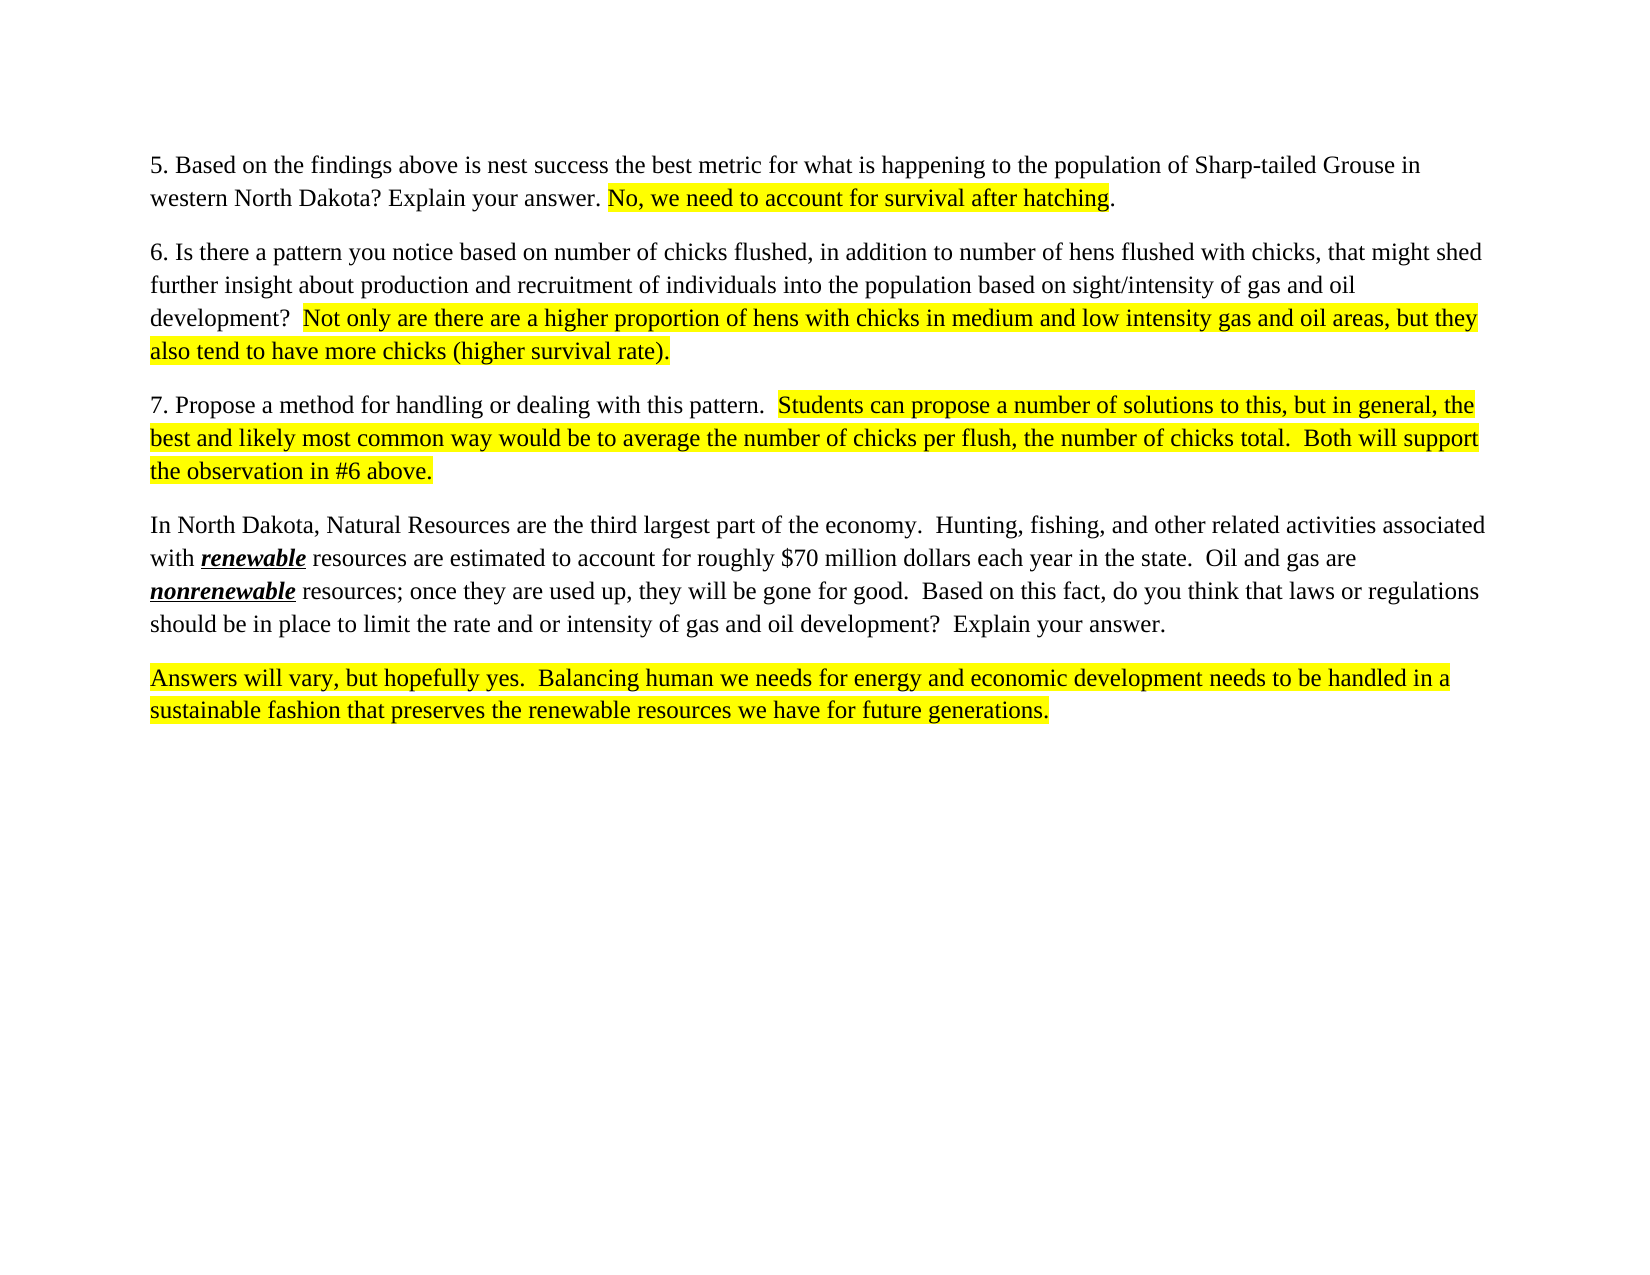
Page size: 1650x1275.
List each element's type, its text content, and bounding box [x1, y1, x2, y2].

text 5. Based on the findings above is nest success the best metric for what is happening to the population of Sharp-tailed Grouse in western North Dakota? Explain your answer. No, we need to account for survival after hatching. [150, 150, 1500, 212]
text 6. Is there a pattern you notice based on number of chicks flushed, in addition to number of hens flushed with chicks, that might shed further insight about production and recruitment of individuals into the population based on sight/intensity of gas and oil development? Not only are there are a higher proportion of hens with chicks in medium and low intensity gas and oil areas, but they also tend to have more chicks (higher survival rate). [150, 237, 1500, 365]
text 7. Propose a method for handling or dealing with this pattern. Students can propose a number of solutions to this, but in general, the best and likely most common way would be to average the number of chicks per flush, the number of chicks total. Both will support the observation in #6 above. [150, 390, 1500, 484]
text In North Dakota, Natural Resources are the third largest part of the economy. Hunting, fishing, and other related activities associated with renewable resources are estimated to account for roughly $70 million dollars each year in the state. Oil and gas are nonrenewable resources; once they are used up, they will be gone for good. Based on this fact, do you think that laws or regulations should be in place to limit the rate and or intensity of gas and oil development? Explain your answer. [150, 510, 1500, 637]
text Answers will vary, but hopefully yes. Balancing human we needs for energy and economic development needs to be handled in a sustainable fashion that preserves the renewable resources we have for future generations. [150, 663, 1500, 724]
